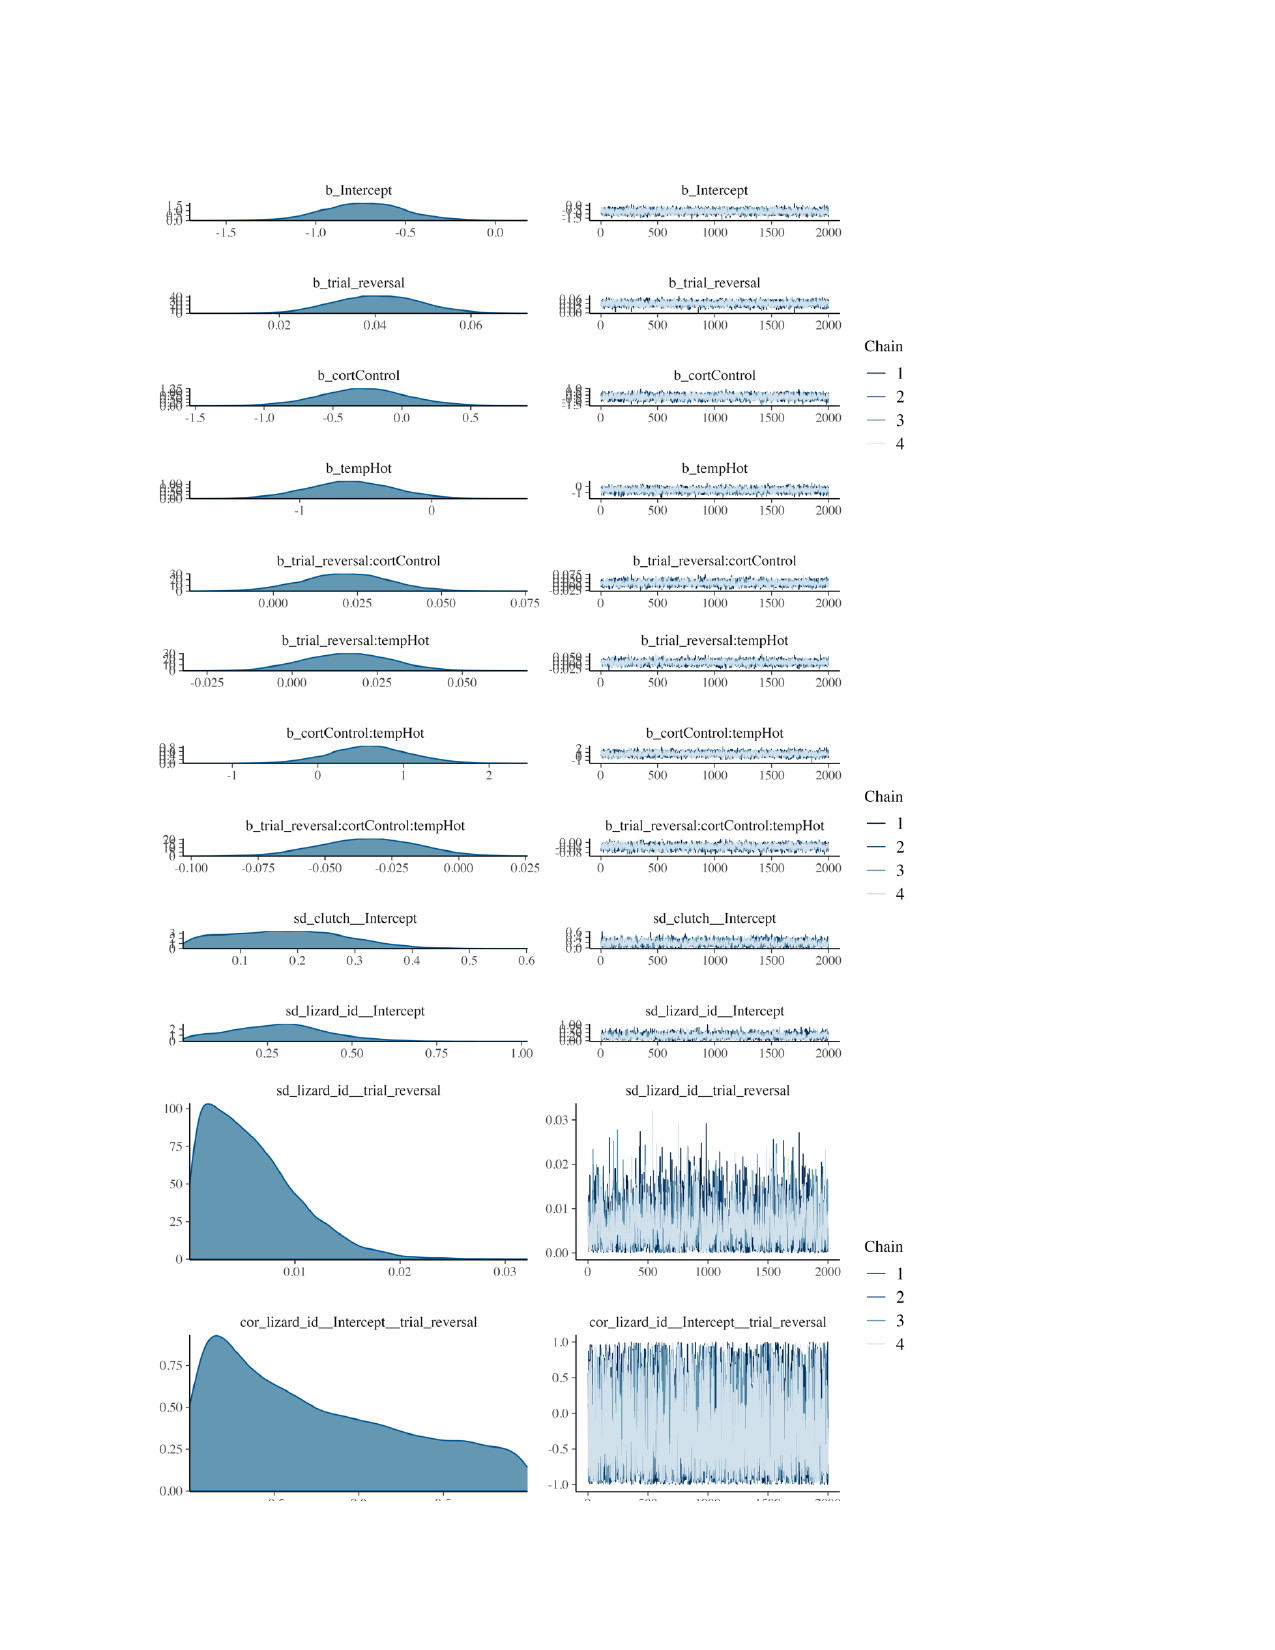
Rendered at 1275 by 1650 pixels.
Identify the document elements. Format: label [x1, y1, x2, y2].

picture [150, 168, 921, 1501]
